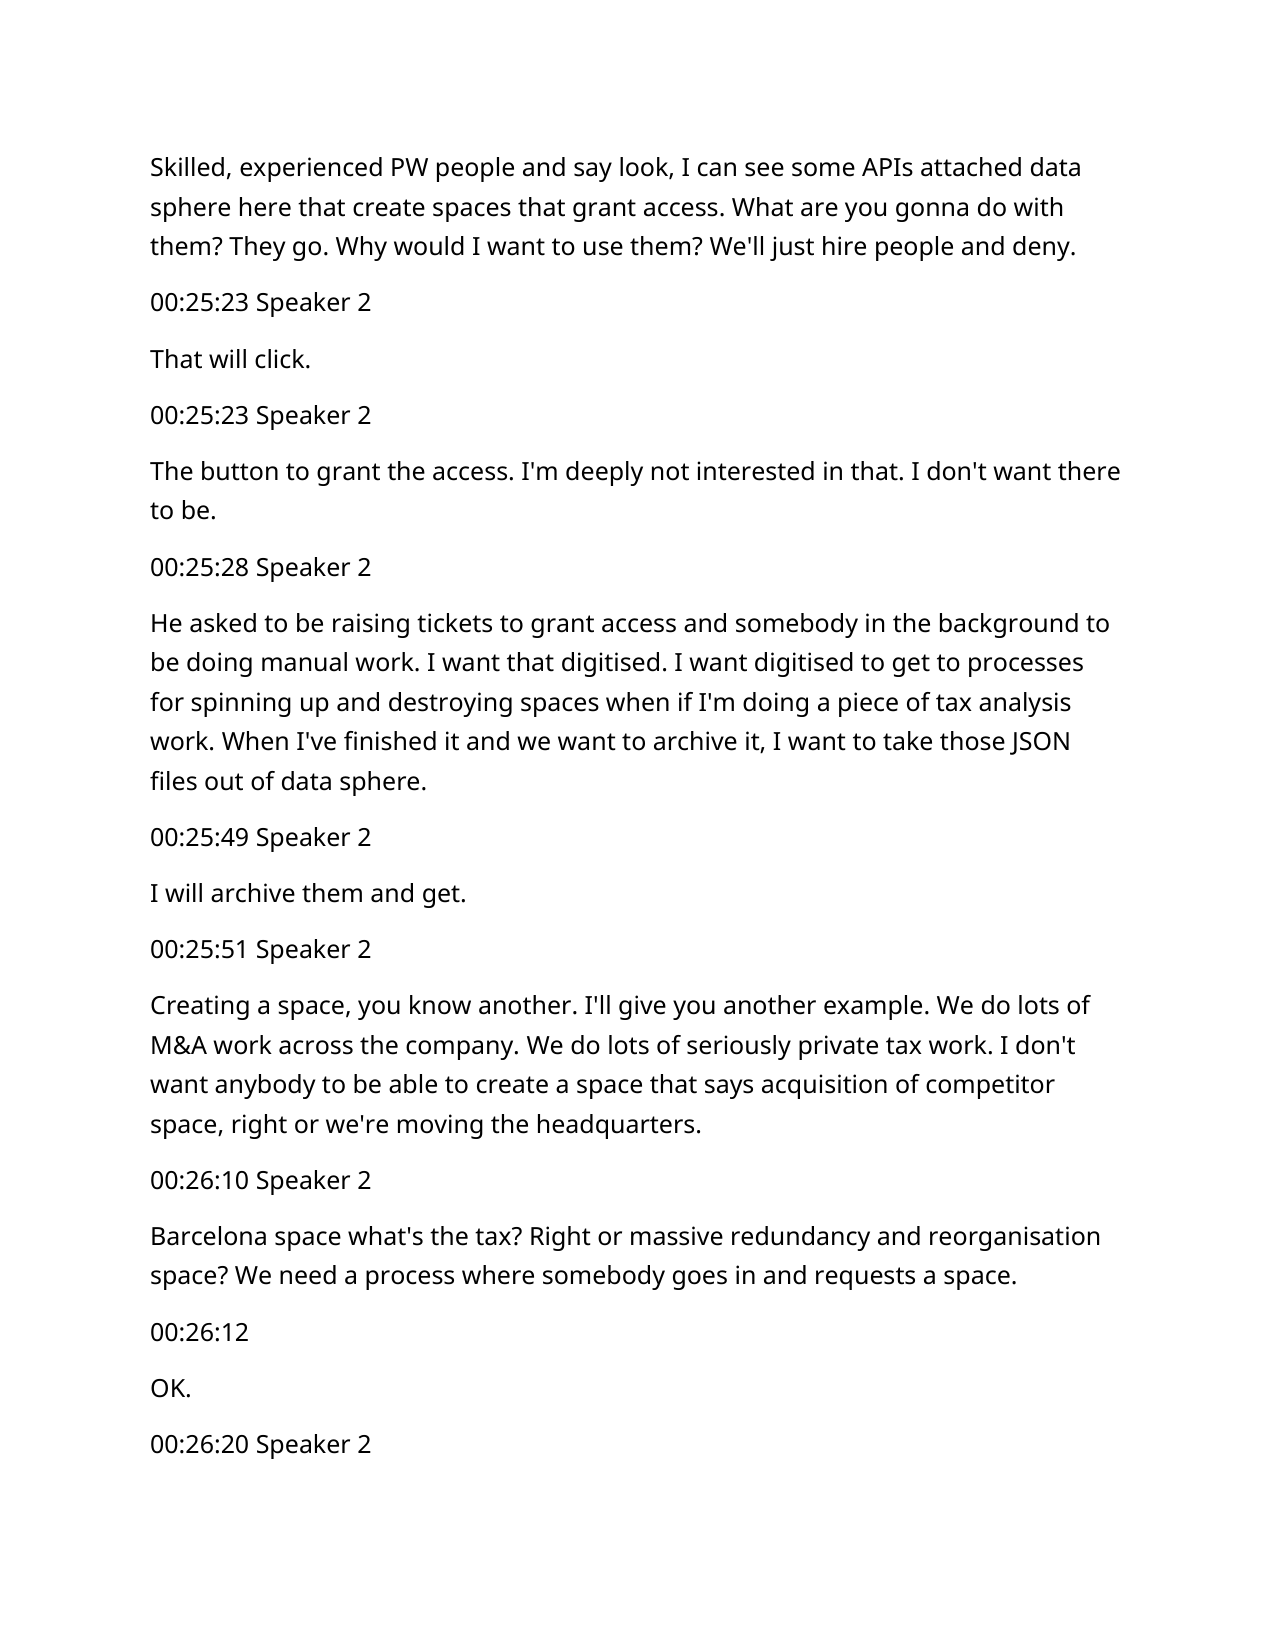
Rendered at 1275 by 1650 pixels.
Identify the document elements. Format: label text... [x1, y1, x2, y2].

text 00:25:23 Speaker 2 [150, 397, 1125, 431]
text The button to grant the access. I'm deeply not interested in that. I don't want there to be. [150, 453, 1125, 527]
text 00:25:23 Speaker 2 [150, 285, 1125, 319]
text Barcelona space what's the tax? Right or massive redundancy and reorganisation space? We need a process where somebody goes in and requests a space. [150, 1218, 1125, 1292]
text 00:26:12 [150, 1314, 1125, 1348]
text 00:25:49 Speaker 2 [150, 819, 1125, 853]
text 00:26:20 Speaker 2 [150, 1426, 1125, 1461]
text He asked to be raising tickets to grant access and somebody in the background to be doing manual work. I want that digitised. I want digitised to get to processes for spinning up and destroying spaces when if I'm doing a piece of tax analysis work. When I've finished it and we want to archive it, I want to take those JSON files out of data sphere. [150, 605, 1125, 797]
text OK. [150, 1370, 1125, 1404]
text I will archive them and get. [150, 876, 1125, 909]
text 00:25:28 Speaker 2 [150, 549, 1125, 583]
text That will click. [150, 341, 1125, 375]
text 00:25:51 Speaker 2 [150, 932, 1125, 966]
text Creating a space, you know another. I'll give you another example. We do lots of M&A work across the company. We do lots of seriously private tax work. I don't want anybody to be able to create a space that says acquisition of competitor space, right or we're moving the headquarters. [150, 988, 1125, 1140]
text Skilled, experienced PW people and say look, I can see some APIs attached data sphere here that create spaces that grant access. What are you gonna do with them? They go. Why would I want to use them? We'll just hire people and deny. [150, 150, 1125, 263]
text 00:26:10 Speaker 2 [150, 1162, 1125, 1196]
